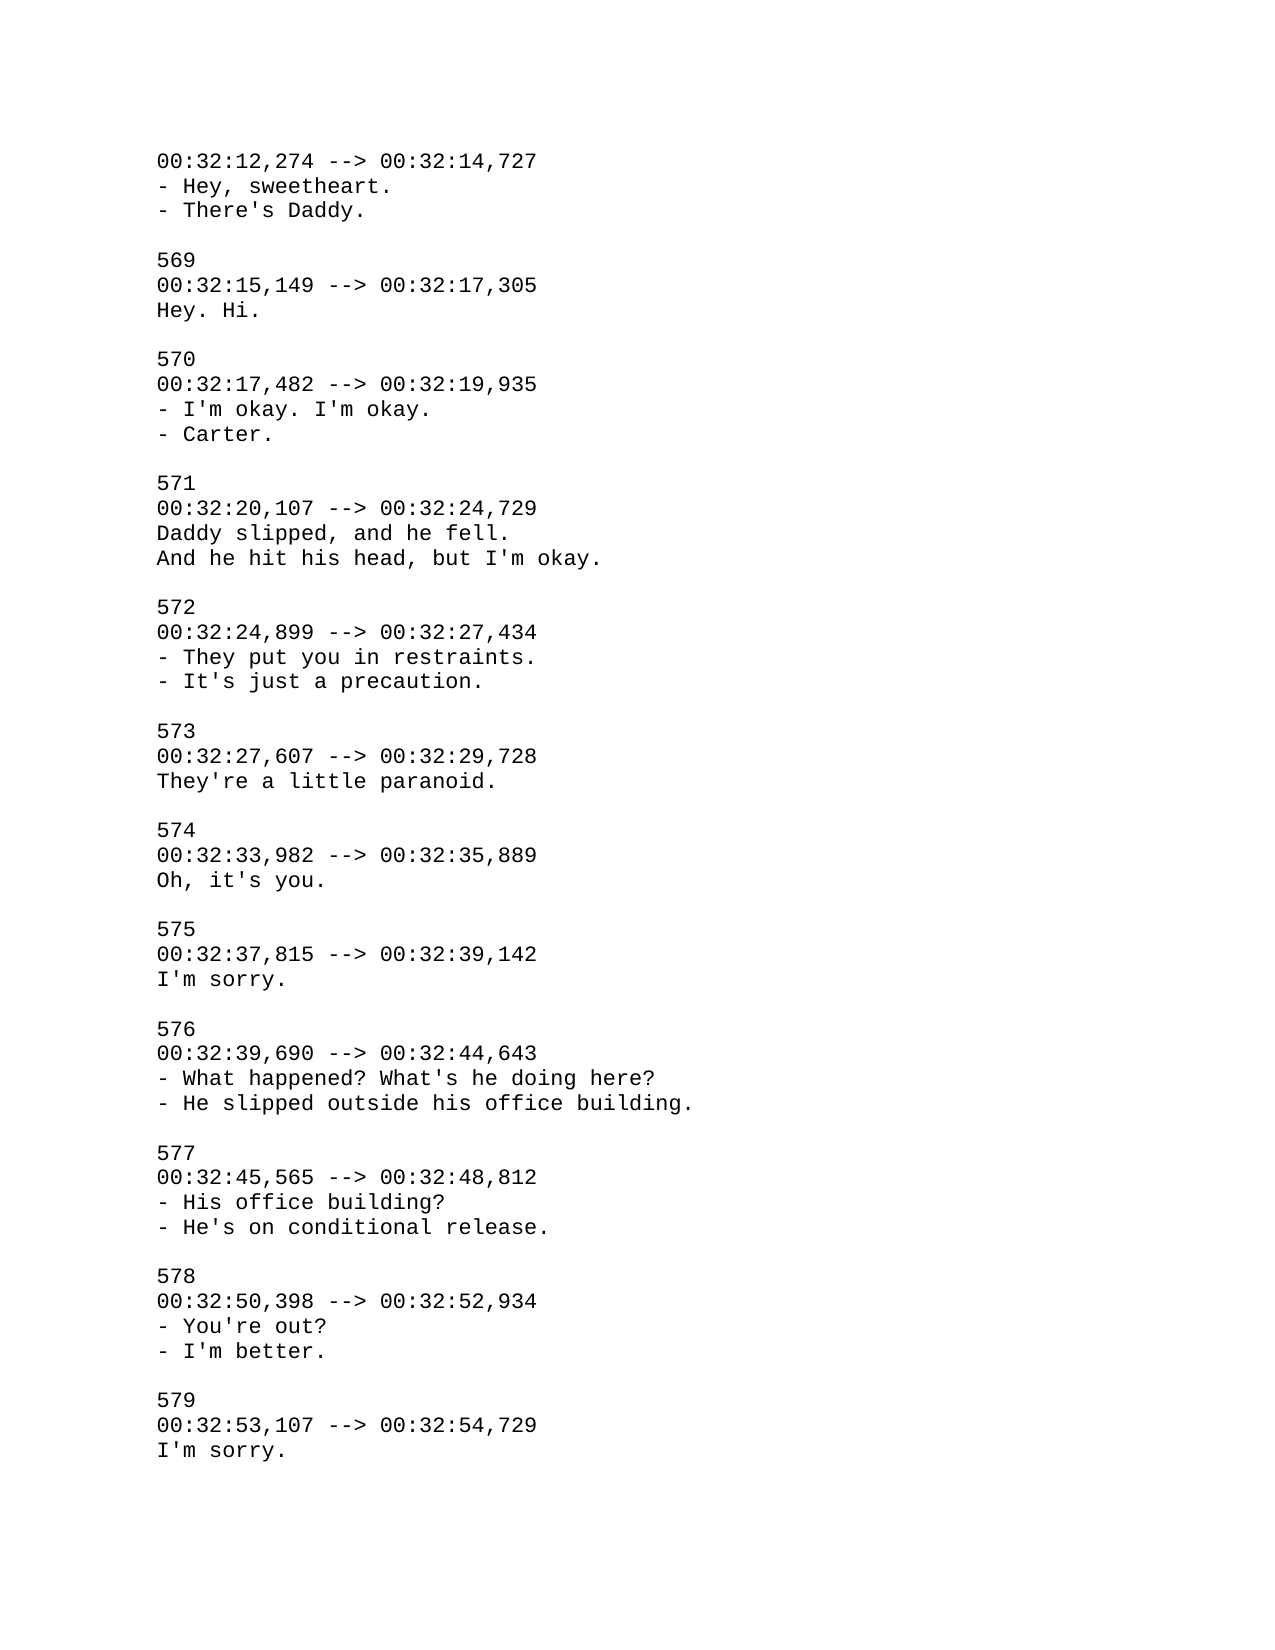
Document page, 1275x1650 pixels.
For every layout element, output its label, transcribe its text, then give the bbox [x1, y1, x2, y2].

text 00:32:20,107 --> 00:32:24,729 [156, 497, 1118, 522]
text - You're out? [156, 1315, 1118, 1340]
text 575 [156, 918, 1118, 943]
text 572 [156, 596, 1118, 621]
text They're a little paranoid. [156, 770, 1118, 794]
text - There's Daddy. [156, 199, 1118, 224]
text Hey. Hi. [156, 299, 1118, 323]
text - I'm better. [156, 1340, 1118, 1365]
text 00:32:15,149 --> 00:32:17,305 [156, 274, 1118, 299]
text - They put you in restraints. [156, 646, 1118, 671]
text 00:32:45,565 --> 00:32:48,812 [156, 1166, 1118, 1191]
text 574 [156, 819, 1118, 844]
text 00:32:17,482 --> 00:32:19,935 [156, 373, 1118, 398]
text 578 [156, 1266, 1118, 1290]
text - It's just a precaution. [156, 671, 1118, 695]
text - Carter. [156, 423, 1118, 447]
text 00:32:27,607 --> 00:32:29,728 [156, 745, 1118, 770]
text - I'm okay. I'm okay. [156, 398, 1118, 423]
text 570 [156, 348, 1118, 373]
text 00:32:39,690 --> 00:32:44,643 [156, 1042, 1118, 1067]
text 576 [156, 1018, 1118, 1042]
text 00:32:24,899 --> 00:32:27,434 [156, 621, 1118, 646]
text Daddy slipped, and he fell. [156, 522, 1118, 547]
text Oh, it's you. [156, 869, 1118, 894]
text - What happened? What's he doing here? [156, 1067, 1118, 1092]
text - His office building? [156, 1191, 1118, 1216]
text - Hey, sweetheart. [156, 175, 1118, 199]
text 00:32:33,982 --> 00:32:35,889 [156, 844, 1118, 869]
text - He's on conditional release. [156, 1216, 1118, 1241]
text I'm sorry. [156, 1439, 1118, 1464]
text 571 [156, 472, 1118, 497]
text 00:32:37,815 --> 00:32:39,142 [156, 943, 1118, 968]
text 00:32:53,107 --> 00:32:54,729 [156, 1414, 1118, 1439]
text 569 [156, 249, 1118, 274]
text - He slipped outside his office building. [156, 1092, 1118, 1117]
text 577 [156, 1142, 1118, 1166]
text 573 [156, 720, 1118, 745]
text I'm sorry. [156, 968, 1118, 993]
text 00:32:50,398 --> 00:32:52,934 [156, 1290, 1118, 1315]
text 00:32:12,274 --> 00:32:14,727 [156, 150, 1118, 175]
text And he hit his head, but I'm okay. [156, 547, 1118, 571]
text 579 [156, 1389, 1118, 1414]
